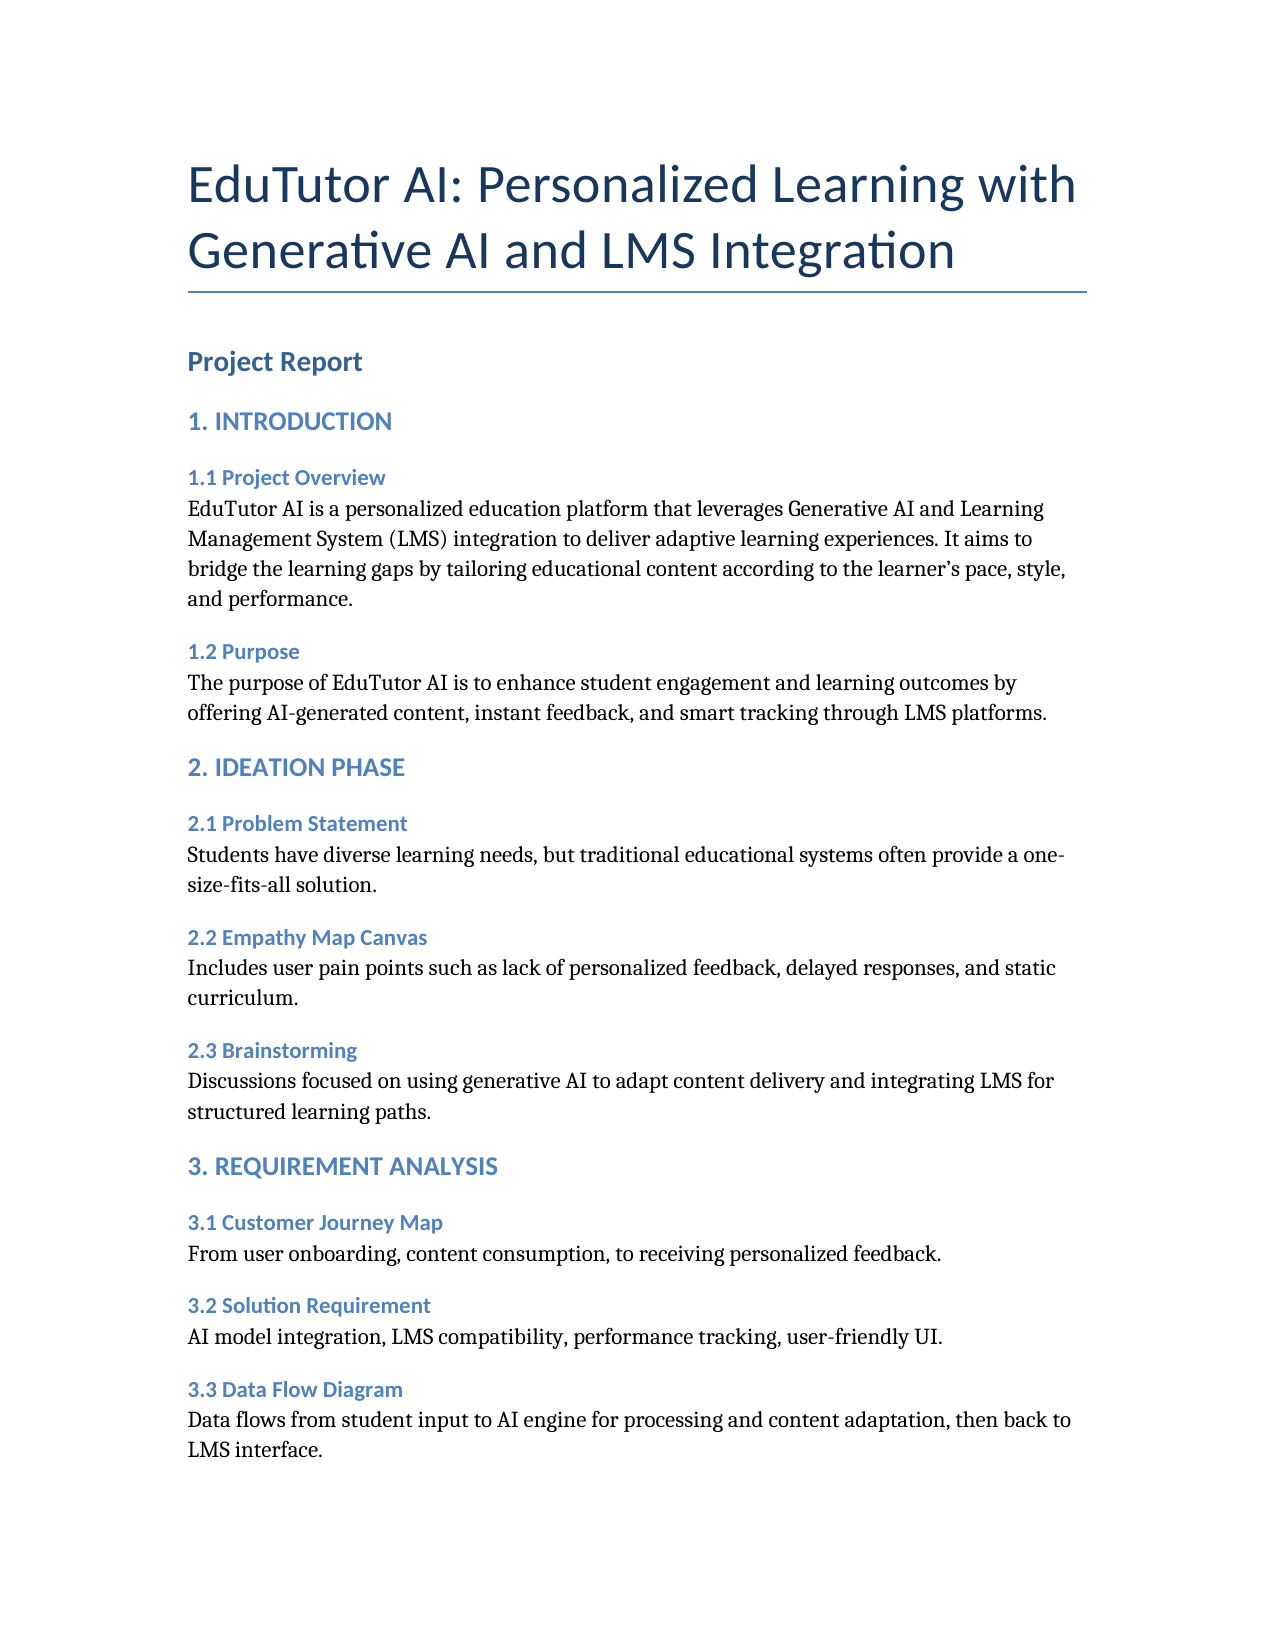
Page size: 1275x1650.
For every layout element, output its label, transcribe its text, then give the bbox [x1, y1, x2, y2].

text Includes user pain points such as lack of personalized feedback, delayed responses, and static curriculum. [187, 955, 1087, 1011]
title EduTutor AI: Personalized Learning with Generative AI and LMS Integration [187, 150, 1087, 293]
subtitle 2.2 Empathy Map Canvas [187, 923, 1087, 951]
subtitle 2.3 Brainstorming [187, 1036, 1087, 1064]
subtitle 3.2 Solution Requirement [187, 1292, 1087, 1319]
text AI model integration, LMS compatibility, performance tracking, user-friendly UI. [187, 1324, 1087, 1350]
text Discussions focused on using generative AI to adapt content delivery and integrating LMS for structured learning paths. [187, 1068, 1087, 1125]
subtitle Project Report [187, 343, 1087, 378]
subtitle 3.1 Customer Journey Map [187, 1208, 1087, 1236]
subtitle 1.1 Project Overview [187, 463, 1087, 491]
text The purpose of EduTutor AI is to enhance student engagement and learning outcomes by offering AI-generated content, instant feedback, and smart tracking through LMS platforms. [187, 669, 1087, 726]
subtitle 3. REQUIREMENT ANALYSIS [187, 1149, 1087, 1183]
text From user onboarding, content consumption, to receiving personalized feedback. [187, 1241, 1087, 1267]
subtitle 2. IDEATION PHASE [187, 751, 1087, 783]
text Students have diverse learning needs, but traditional educational systems often provide a one-size-fits-all solution. [187, 841, 1087, 898]
subtitle 3.3 Data Flow Diagram [187, 1375, 1087, 1403]
text Data flows from student input to AI engine for processing and content adaptation, then back to LMS interface. [187, 1407, 1087, 1463]
text EduTutor AI is a personalized education platform that leverages Generative AI and Learning Management System (LMS) integration to deliver adaptive learning experiences. It aims to bridge the learning gaps by tailoring educational content according to the learner’s pace, style, and performance. [187, 495, 1087, 612]
subtitle 1. INTRODUCTION [187, 404, 1087, 437]
subtitle 1.2 Purpose [187, 637, 1087, 665]
subtitle 2.1 Problem Statement [187, 809, 1087, 837]
